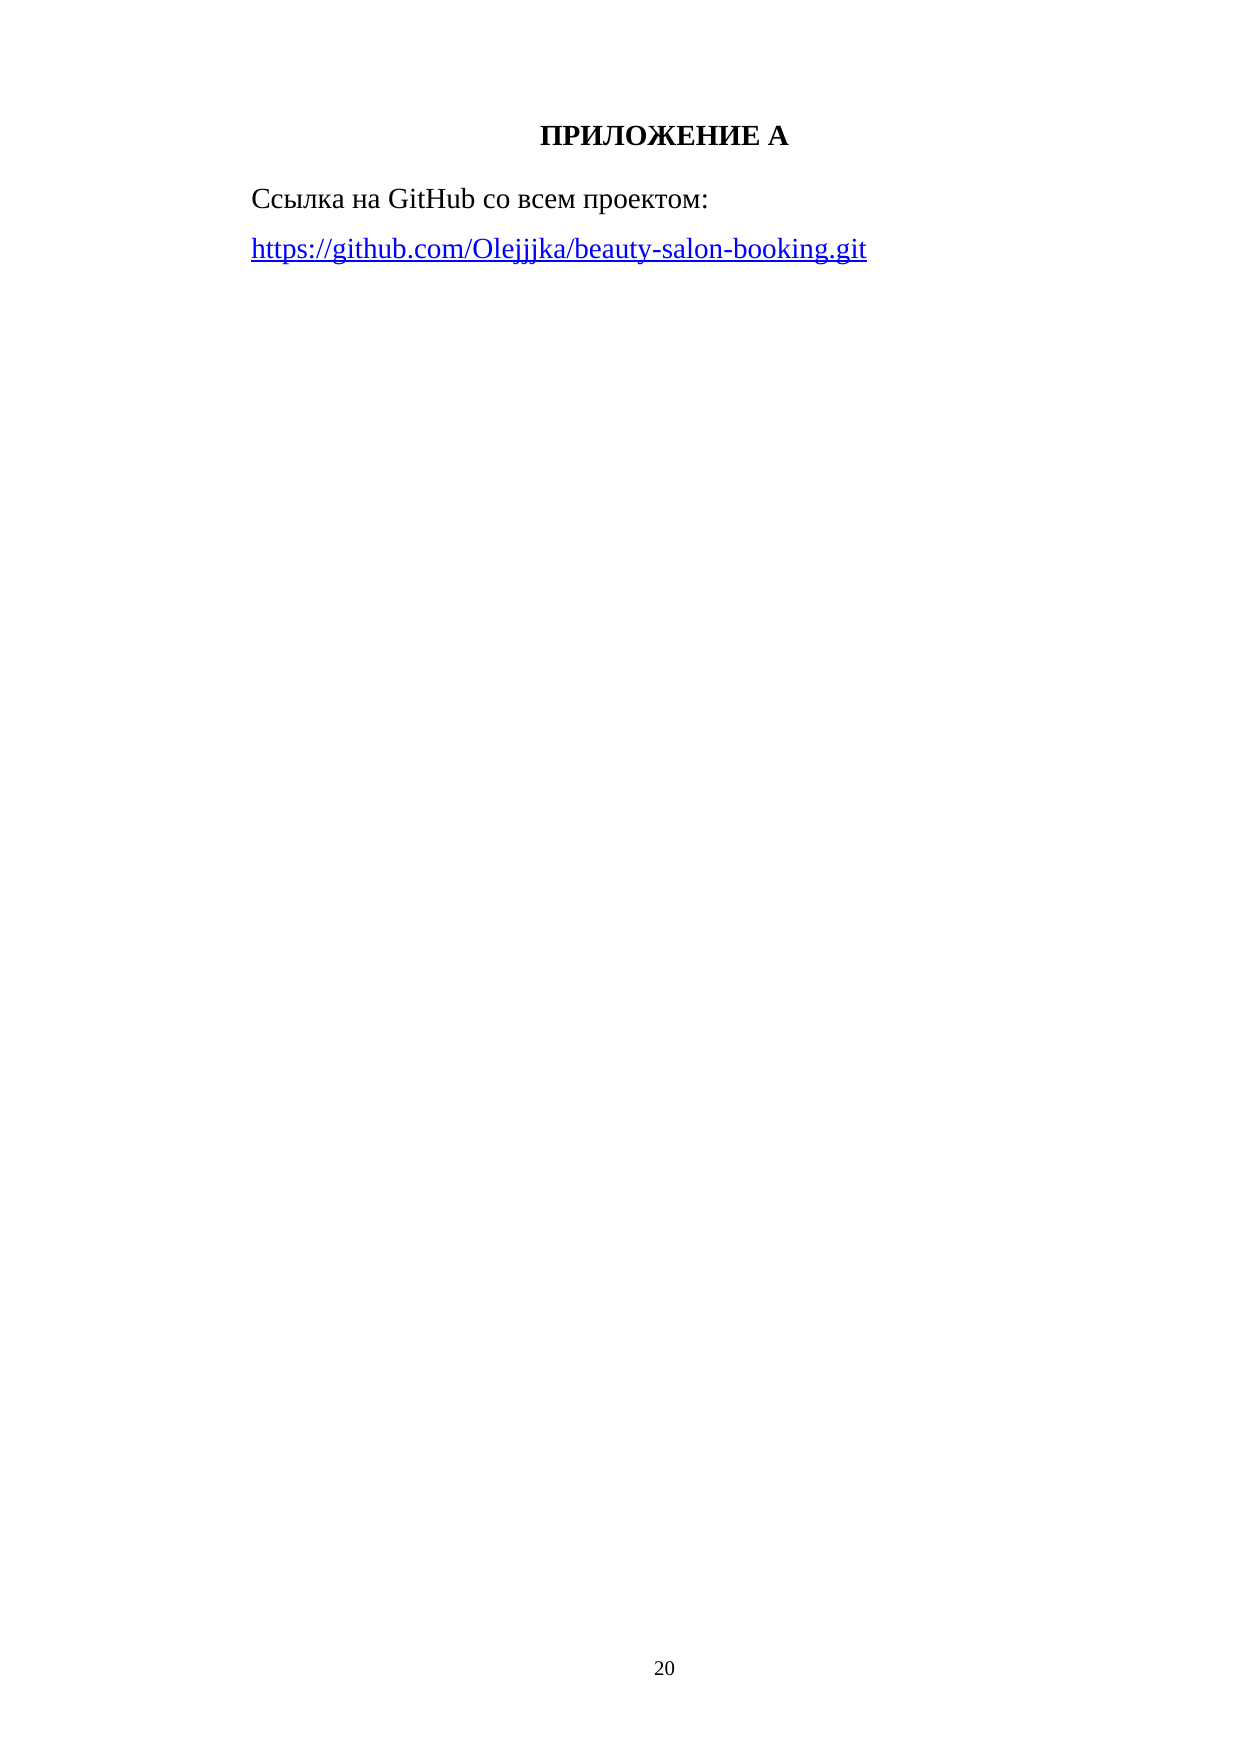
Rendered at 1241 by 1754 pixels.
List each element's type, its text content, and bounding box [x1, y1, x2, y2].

text Ссылка на GitHub со всем проектом: [177, 181, 1152, 214]
text https://github.com/Olejjjka/beauty-salon-booking.git [177, 231, 1152, 265]
text Приложение А [177, 118, 1152, 152]
